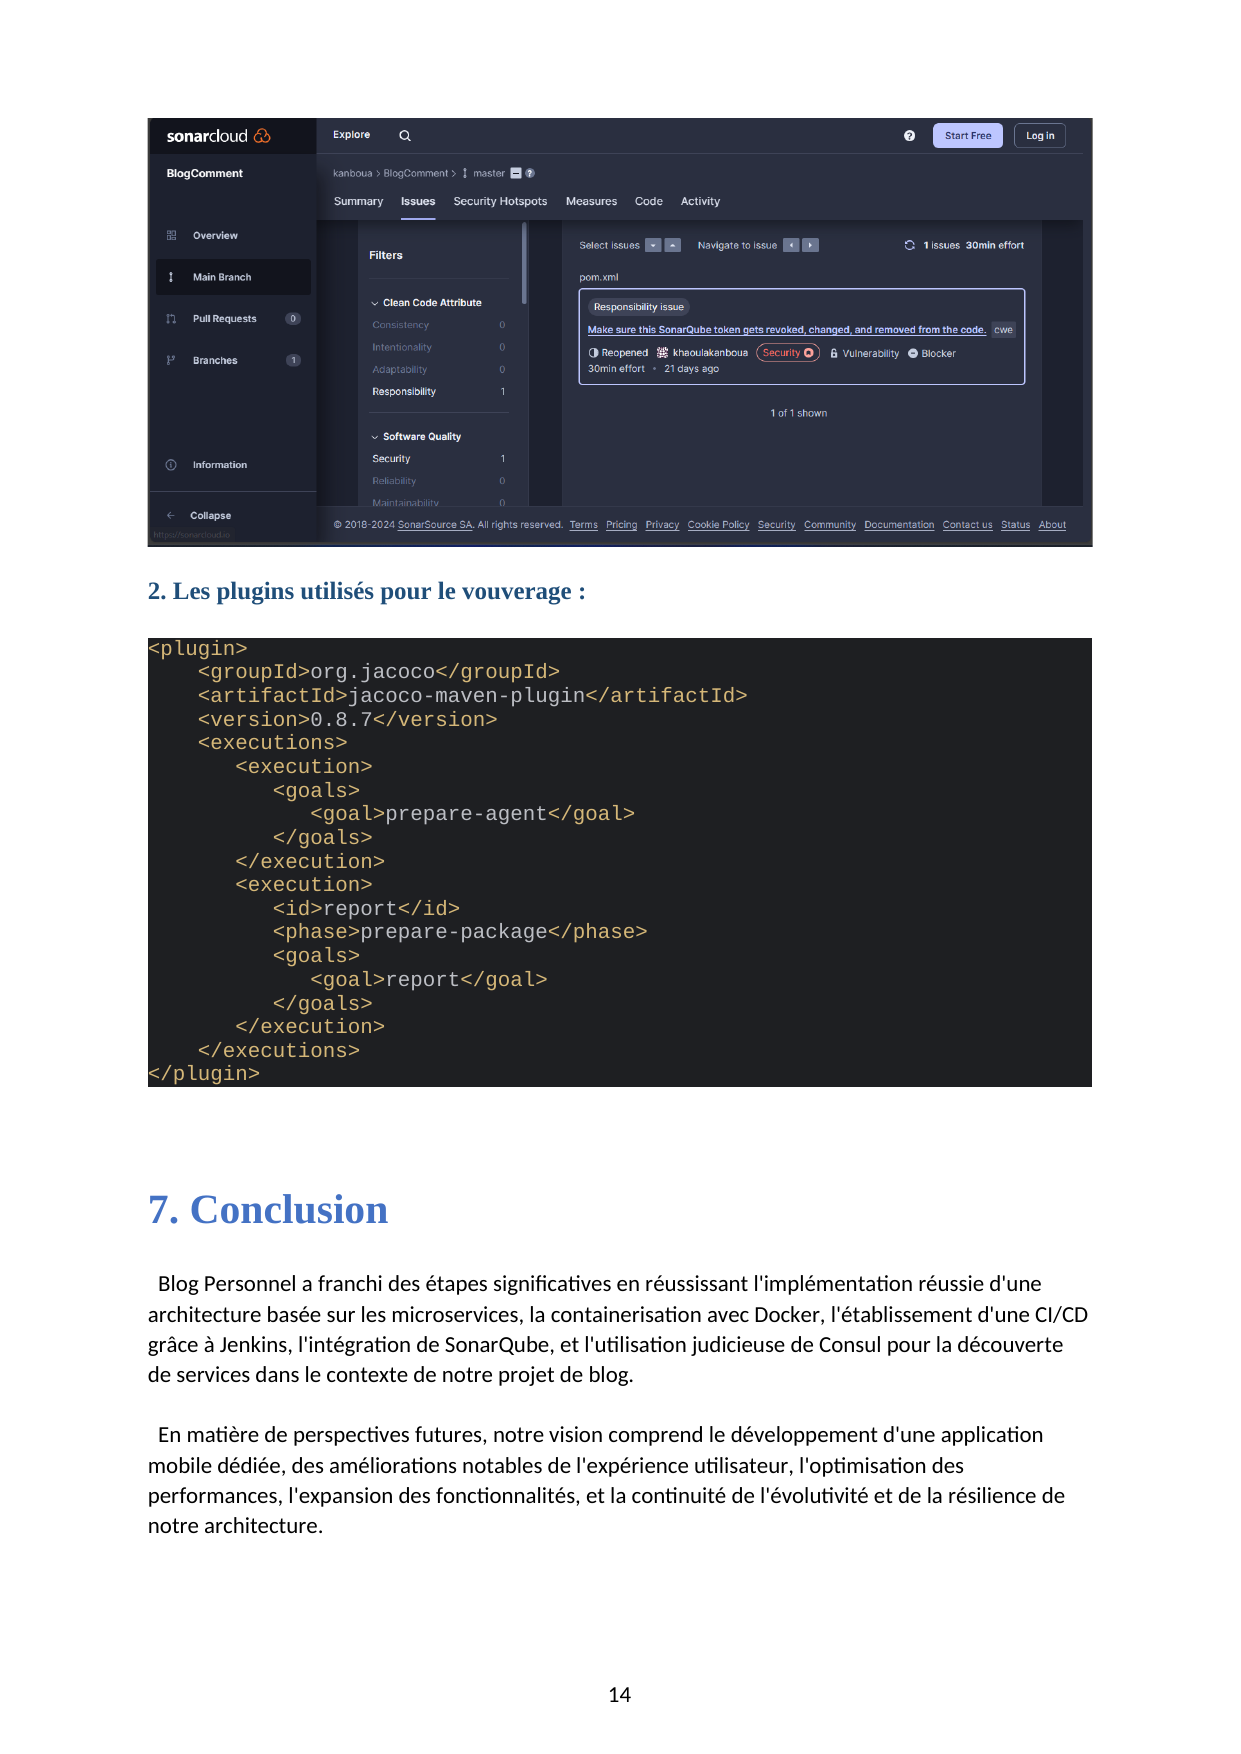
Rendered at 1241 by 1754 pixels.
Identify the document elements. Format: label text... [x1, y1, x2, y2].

text <plugin> <groupId>org.jacoco</groupId> <artifactId>jacoco-maven-plugin</artifactId> <version>0.8.7</version> <executions> <execution> <goals> <goal>prepare-agent</goal> </goals> </execution> <execution> <id>report</id> <phase>prepare-package</phase> <goals> <goal>report</goal> </goals> </execution> </executions> </plugin> [148, 638, 1092, 1087]
text 2. Les plugins utilisés pour le vouverage : [148, 576, 1092, 604]
text Blog Personnel a franchi des étapes significatives en réussissant l'implémentation réussie d'une architecture basée sur les microservices, la containerisation avec Docker, l'établissement d'une CI/CD grâce à Jenkins, l'intégration de SonarQube, et l'utilisation judicieuse de Consul pour la découverte de services dans le contexte de notre projet de blog. [148, 1236, 1092, 1388]
text En matière de perspectives futures, notre vision comprend le développement d'une application mobile dédiée, des améliorations notables de l'expérience utilisateur, l'optimisation des performances, l'expansion des fonctionnalités, et la continuité de l'évolutivité et de la résilience de notre architecture. [148, 1421, 1092, 1539]
subtitle 7. Conclusion [148, 1184, 1092, 1232]
picture [147, 118, 1093, 547]
